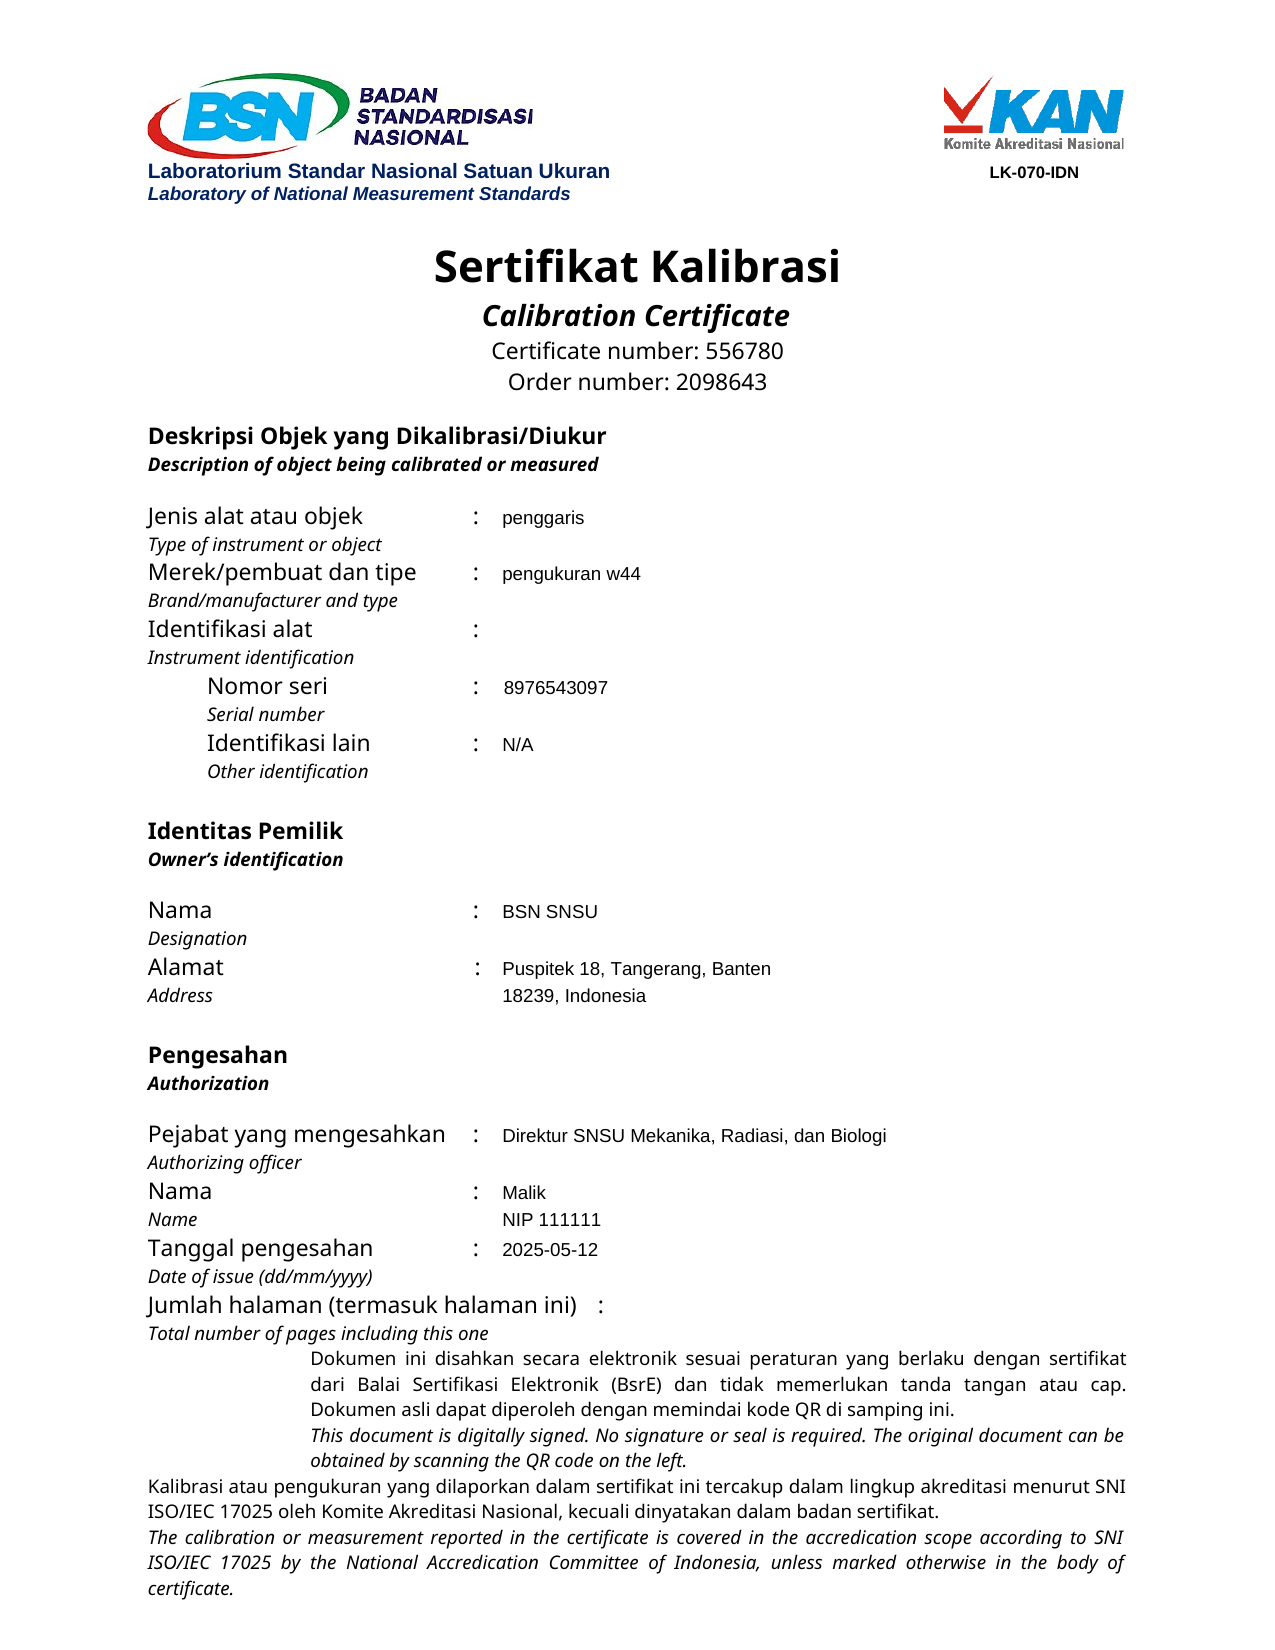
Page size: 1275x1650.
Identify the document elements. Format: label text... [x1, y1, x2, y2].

text Serial number [207, 701, 1127, 727]
text Address 18239, Indonesia [148, 982, 1127, 1008]
text Deskripsi Objek yang Dikalibrasi/Diukur [148, 420, 1127, 451]
picture [147, 73, 533, 159]
text Nama : Malik [148, 1175, 1127, 1206]
text Laboratorium Standar Nasional Satuan Ukuran LK-070-IDN [148, 159, 1127, 183]
text Identifikasi lain : N/A [207, 727, 1127, 758]
text Designation [148, 925, 1127, 951]
text Certificate number: 556780 [148, 335, 1127, 366]
text Identitas Pemilik [148, 815, 1127, 846]
text Tanggal pengesahan : 2025-05-12 [148, 1232, 1127, 1263]
text Alamat : Puspitek 18, Tangerang, Banten [148, 951, 1127, 982]
text Description of object being calibrated or measured [148, 451, 1127, 477]
text Authorizing officer [148, 1150, 1127, 1175]
text Calibration Certificate [148, 295, 1127, 335]
picture [942, 75, 1124, 152]
text Pejabat yang mengesahkan : Direktur SNSU Mekanika, Radiasi, dan Biologi [148, 1118, 1127, 1150]
text Dokumen ini disahkan secara elektronik sesuai peraturan yang berlaku dengan sertifikat dari Balai Sertifikasi Elektronik (BsrE) dan tidak memerlukan tanda tangan atau cap. Dokumen asli dapat diperoleh dengan memindai kode QR di samping ini. [310, 1346, 1127, 1422]
text Jumlah halaman (termasuk halaman ini) : [148, 1289, 1127, 1320]
text Nama : BSN SNSU [148, 894, 1127, 925]
text Other identification [207, 758, 1127, 783]
text Jenis alat atau objek : penggaris [148, 499, 1127, 531]
text Date of issue (dd/mm/yyyy) [148, 1263, 1127, 1289]
text Identifikasi alat : [148, 613, 1127, 644]
text Instrument identification [148, 644, 1127, 670]
text Owner’s identification [148, 846, 1127, 871]
text Laboratory of National Measurement Standards [148, 183, 1127, 204]
text Type of instrument or object [148, 531, 1127, 556]
text Total number of pages including this one [148, 1320, 1127, 1346]
text This document is digitally signed. No signature or seal is required. The original document can be obtained by scanning the QR code on the left. [310, 1422, 1127, 1473]
text Brand/manufacturer and type [148, 588, 1127, 613]
text Kalibrasi atau pengukuran yang dilaporkan dalam sertifikat ini tercakup dalam lingkup akreditasi menurut SNI ISO/IEC 17025 oleh Komite Akreditasi Nasional, kecuali dinyatakan dalam badan sertifikat. [148, 1473, 1127, 1524]
text Pengesahan [148, 1039, 1127, 1070]
text Authorization [148, 1070, 1127, 1096]
text Order number: 2098643 [148, 366, 1127, 397]
picture [1052, 107, 1058, 118]
text Merek/pembuat dan tipe : pengukuran w44 [148, 556, 1127, 588]
text Nomor seri : 8976543097 [207, 670, 1127, 701]
text The calibration or measurement reported in the certificate is covered in the accredication scope according to SNI ISO/IEC 17025 by the National Accredication Committee of Indonesia, unless marked otherwise in the body of certificate. [148, 1524, 1127, 1601]
text Sertifikat Kalibrasi [148, 236, 1127, 295]
text Name NIP 111111 [148, 1206, 1127, 1232]
